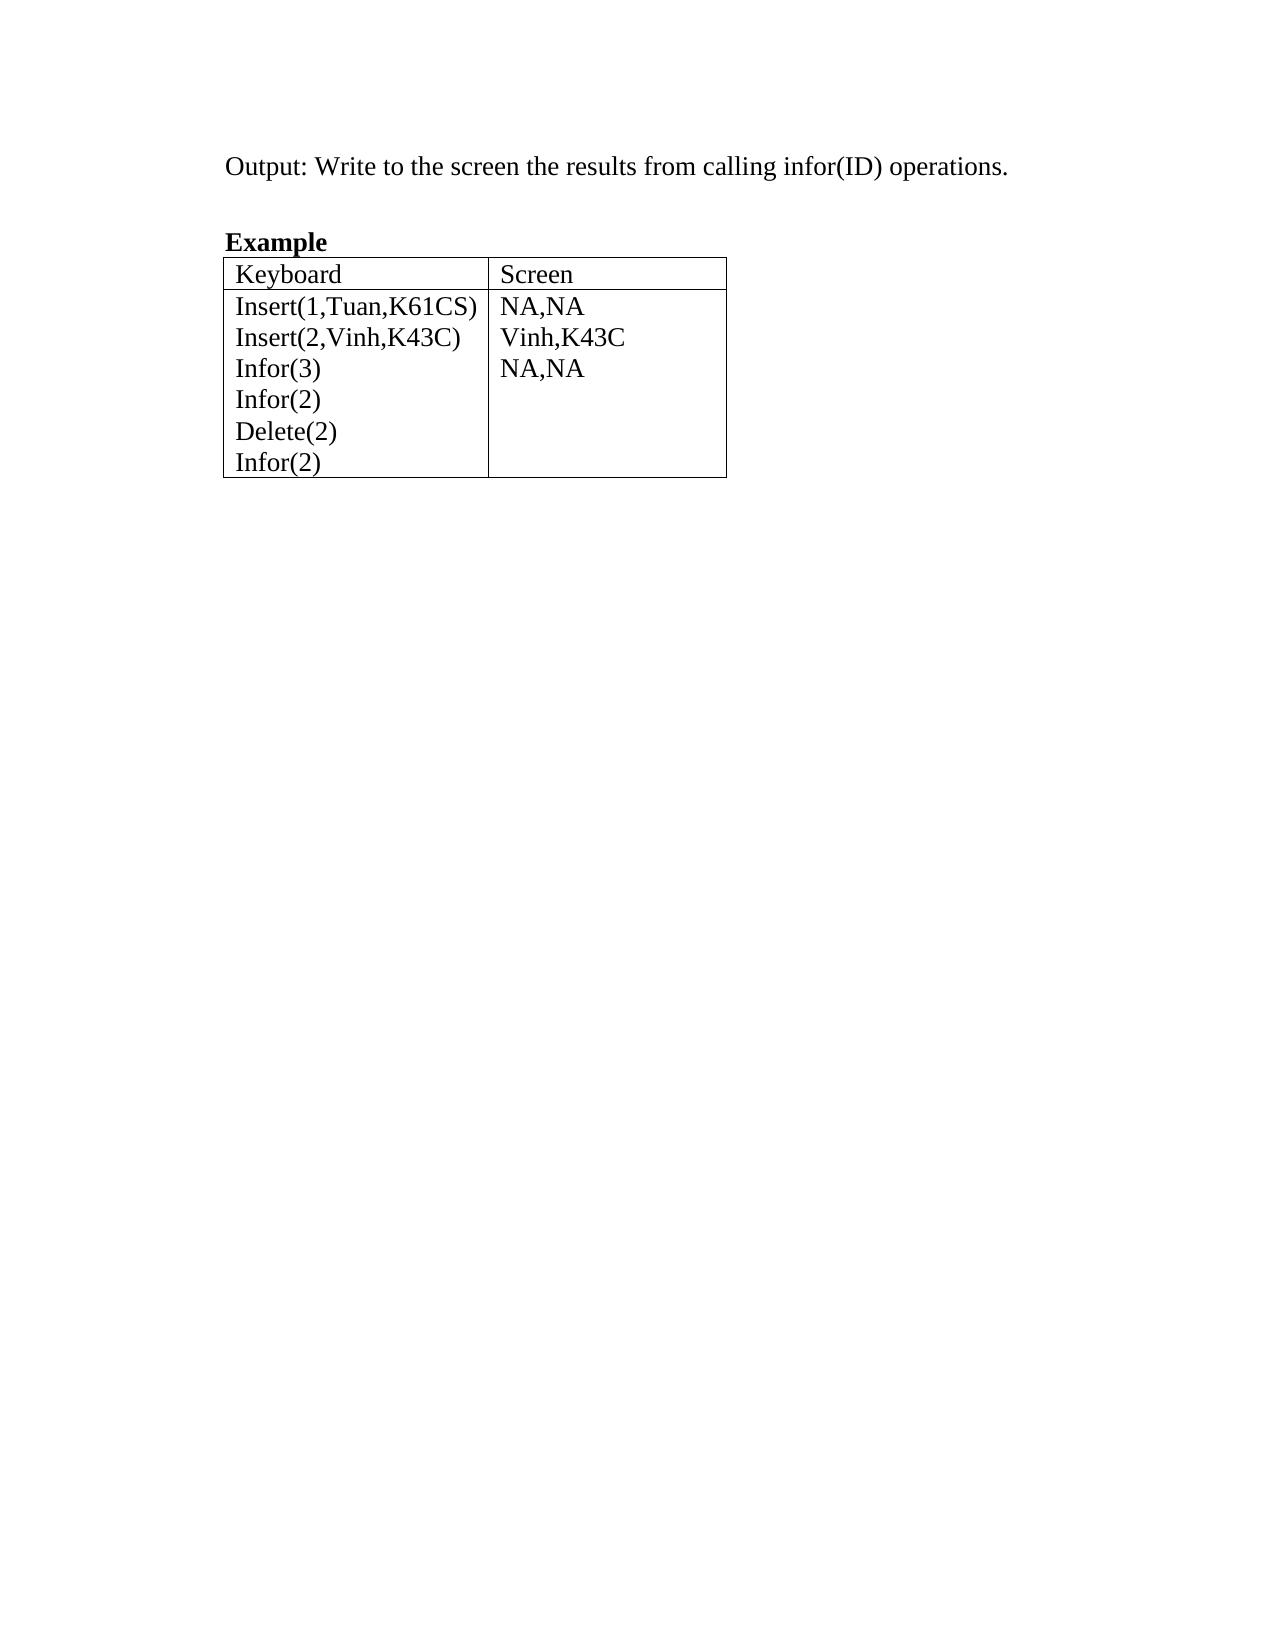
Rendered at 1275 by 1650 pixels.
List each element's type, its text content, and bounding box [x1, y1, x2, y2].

text Example [225, 226, 1125, 257]
table_header Keyboard [224, 258, 488, 289]
table_cell NA,NA Vinh,K43C NA,NA [489, 290, 726, 477]
text Output: Write to the screen the results from calling infor(ID) operations. [225, 150, 1125, 181]
table_header Screen [489, 258, 726, 289]
table_cell Insert(1,Tuan,K61CS) Insert(2,Vinh,K43C) Infor(3) Infor(2) Delete(2) Infor(2) [224, 290, 488, 477]
